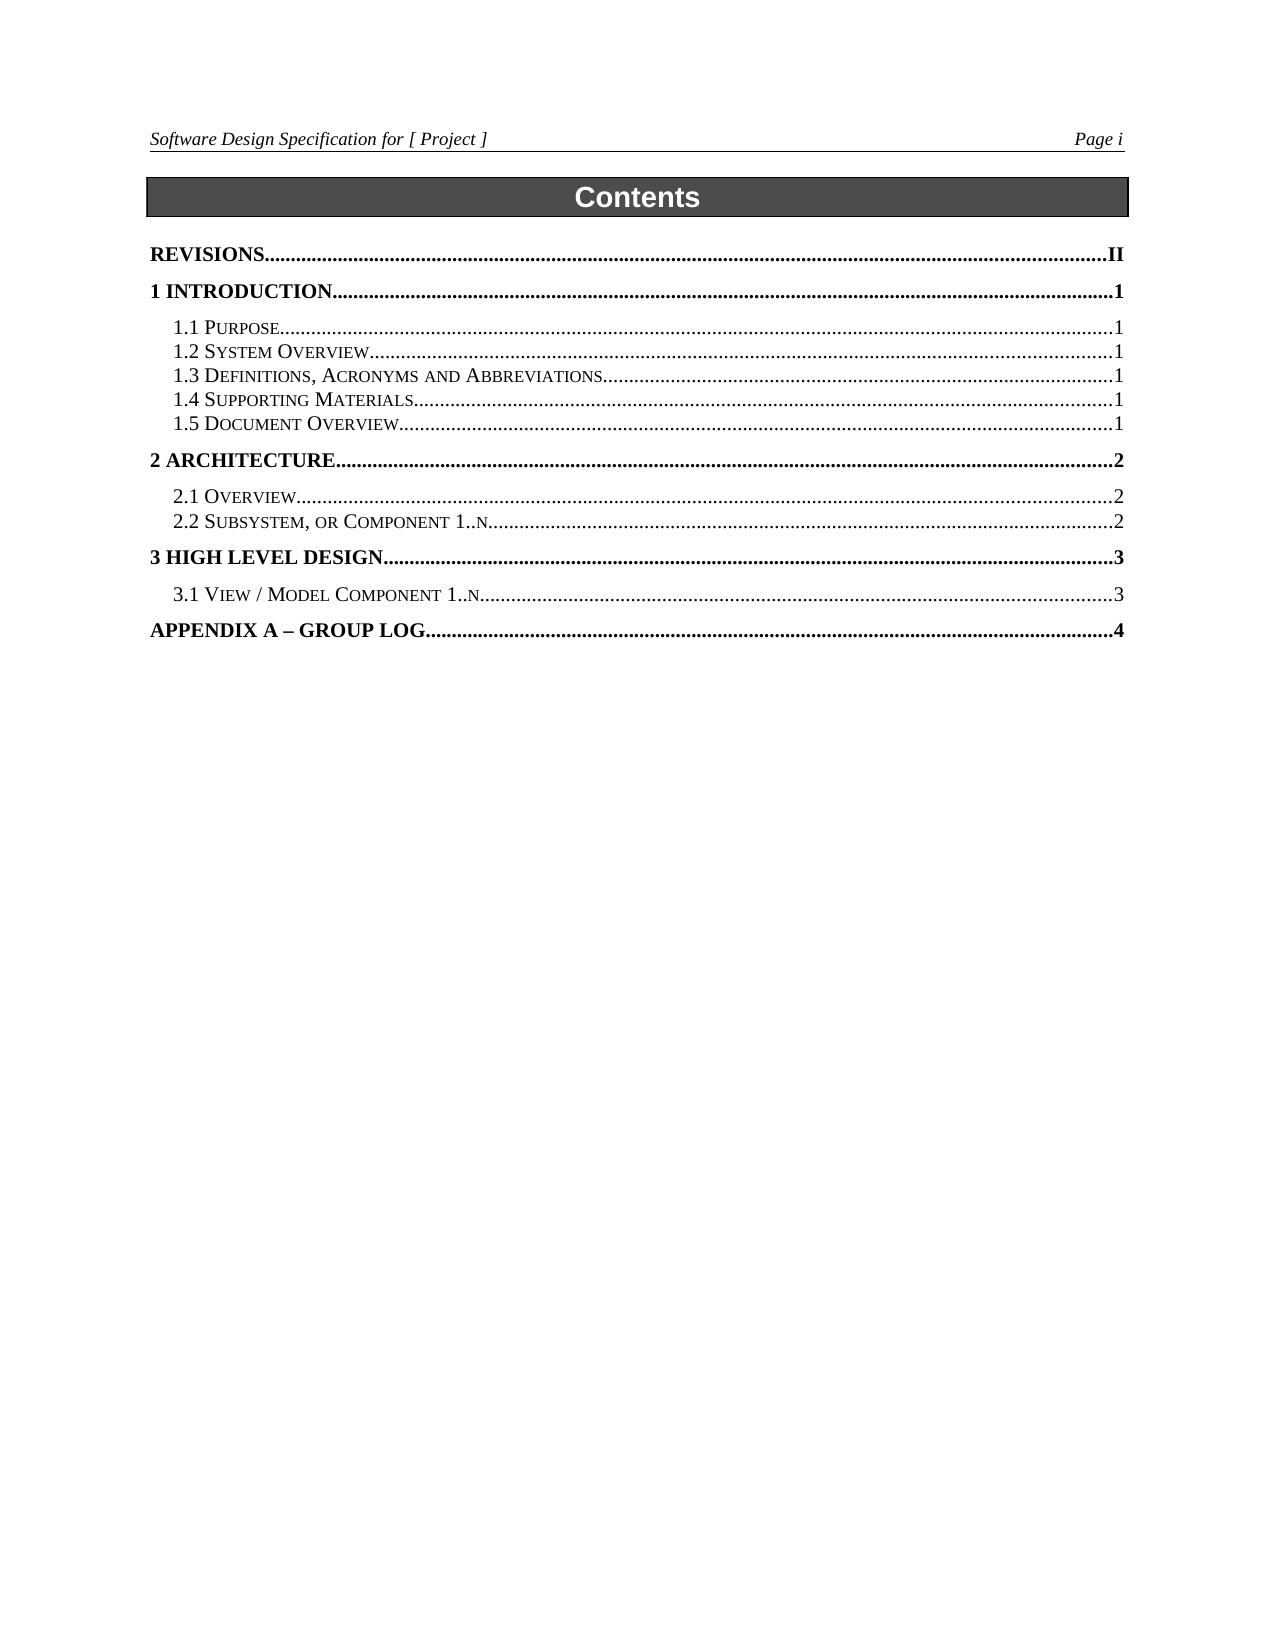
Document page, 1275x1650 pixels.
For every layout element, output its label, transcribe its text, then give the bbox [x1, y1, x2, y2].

text 1.5 Document Overview 1 [173, 411, 1125, 435]
text Contents [148, 178, 1127, 216]
text 2.2 Subsystem, or Component 1..n 2 [173, 508, 1125, 533]
text 1.1 Purpose 1 [173, 315, 1125, 339]
text 1.2 System Overview 1 [173, 339, 1125, 363]
text 1.3 Definitions, Acronyms and Abbreviations 1 [173, 363, 1125, 387]
text 2.1 Overview 2 [173, 484, 1125, 508]
text 3 High Level Design 3 [150, 545, 1125, 569]
text 1.4 Supporting Materials 1 [173, 387, 1125, 411]
text Appendix A – Group Log 4 [150, 618, 1125, 642]
text 2 Architecture 2 [150, 448, 1125, 472]
text Revisions ii [150, 242, 1125, 266]
text 3.1 View / Model Component 1..n 3 [173, 582, 1125, 606]
text 1 Introduction 1 [150, 278, 1125, 303]
